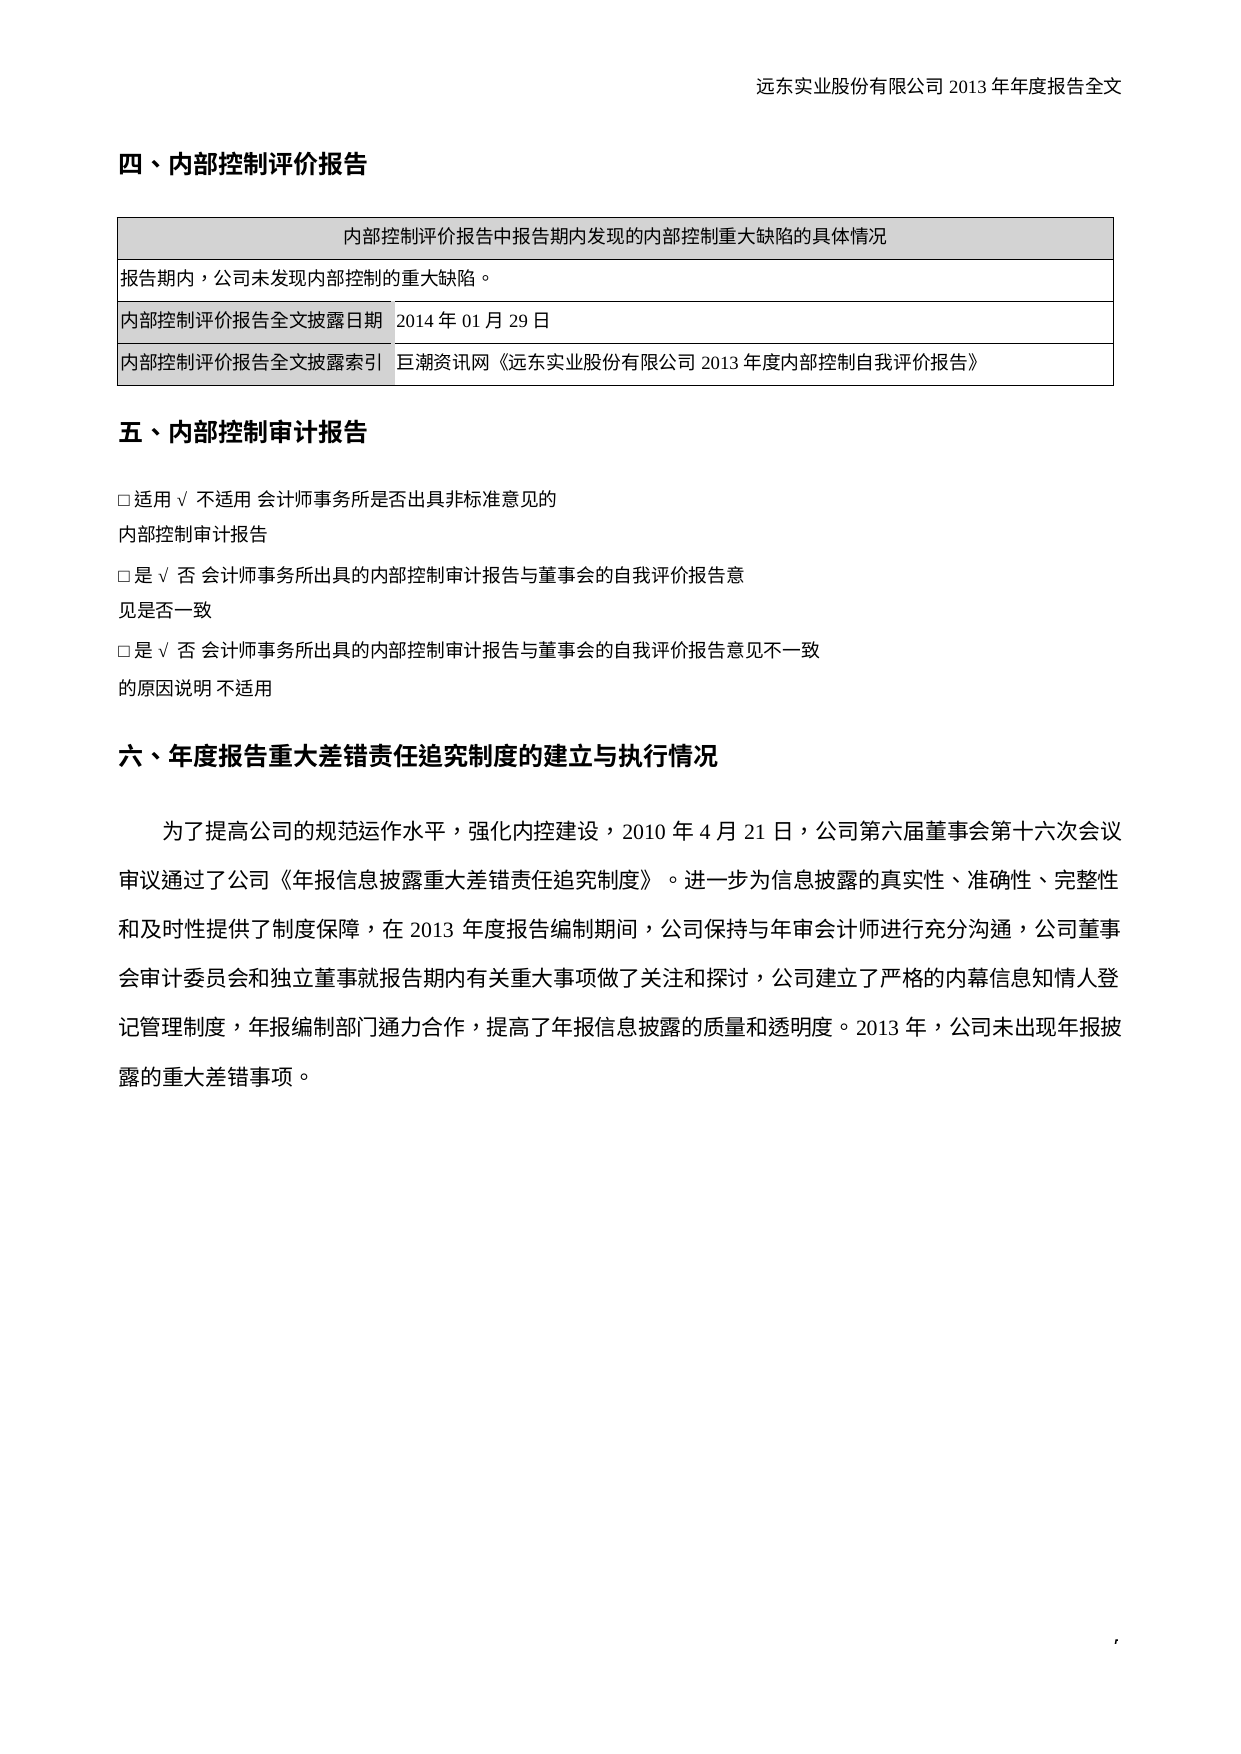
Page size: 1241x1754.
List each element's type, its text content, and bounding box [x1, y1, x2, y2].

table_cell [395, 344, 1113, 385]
text 为了提高公司的规范运作水平，强化内控建设，2010 年 4 月 21 日，公司第六届董事会第十六次会议 审议通过了公司《年报信息披露重大差错责任追究制度》。进一步为信息披露的真实性、准确性、完整性 和及时性提供了制度保障，在 2013 年度报告编制期间，公司保持与年审会计师进行充分沟通，公司董事 会审计委员会和独立董事就报告期内有关重大事项做了关注和探讨，公司建立了严格的内幕信息知情人登 记管理制度，年报编制部门通力合作，提高了年报信息披露的质量和透明度。2013 年，公司未出现年报披 露的重大差错事项。 [118, 816, 1123, 1091]
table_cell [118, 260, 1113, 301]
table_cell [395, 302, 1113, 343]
text □ 是 √ 否 会计师事务所出具的内部控制审计报告与董事会的自我评价报告意见不一致的原因说明 不适用 [118, 638, 833, 700]
text □ 是 √ 否 会计师事务所出具的内部控制审计报告与董事会的自我评价报告意见是否一致 [118, 562, 758, 623]
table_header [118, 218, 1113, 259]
subtitle 六、年度报告重大差错责任追究制度的建立与执行情况 [118, 739, 1138, 773]
subtitle 四、内部控制评价报告 [118, 147, 1138, 181]
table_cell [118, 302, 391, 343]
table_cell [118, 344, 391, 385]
text □ 适用 √ 不适用 会计师事务所是否出具非标准意见的内部控制审计报告 [118, 486, 570, 547]
subtitle 五、内部控制审计报告 [118, 414, 1138, 448]
